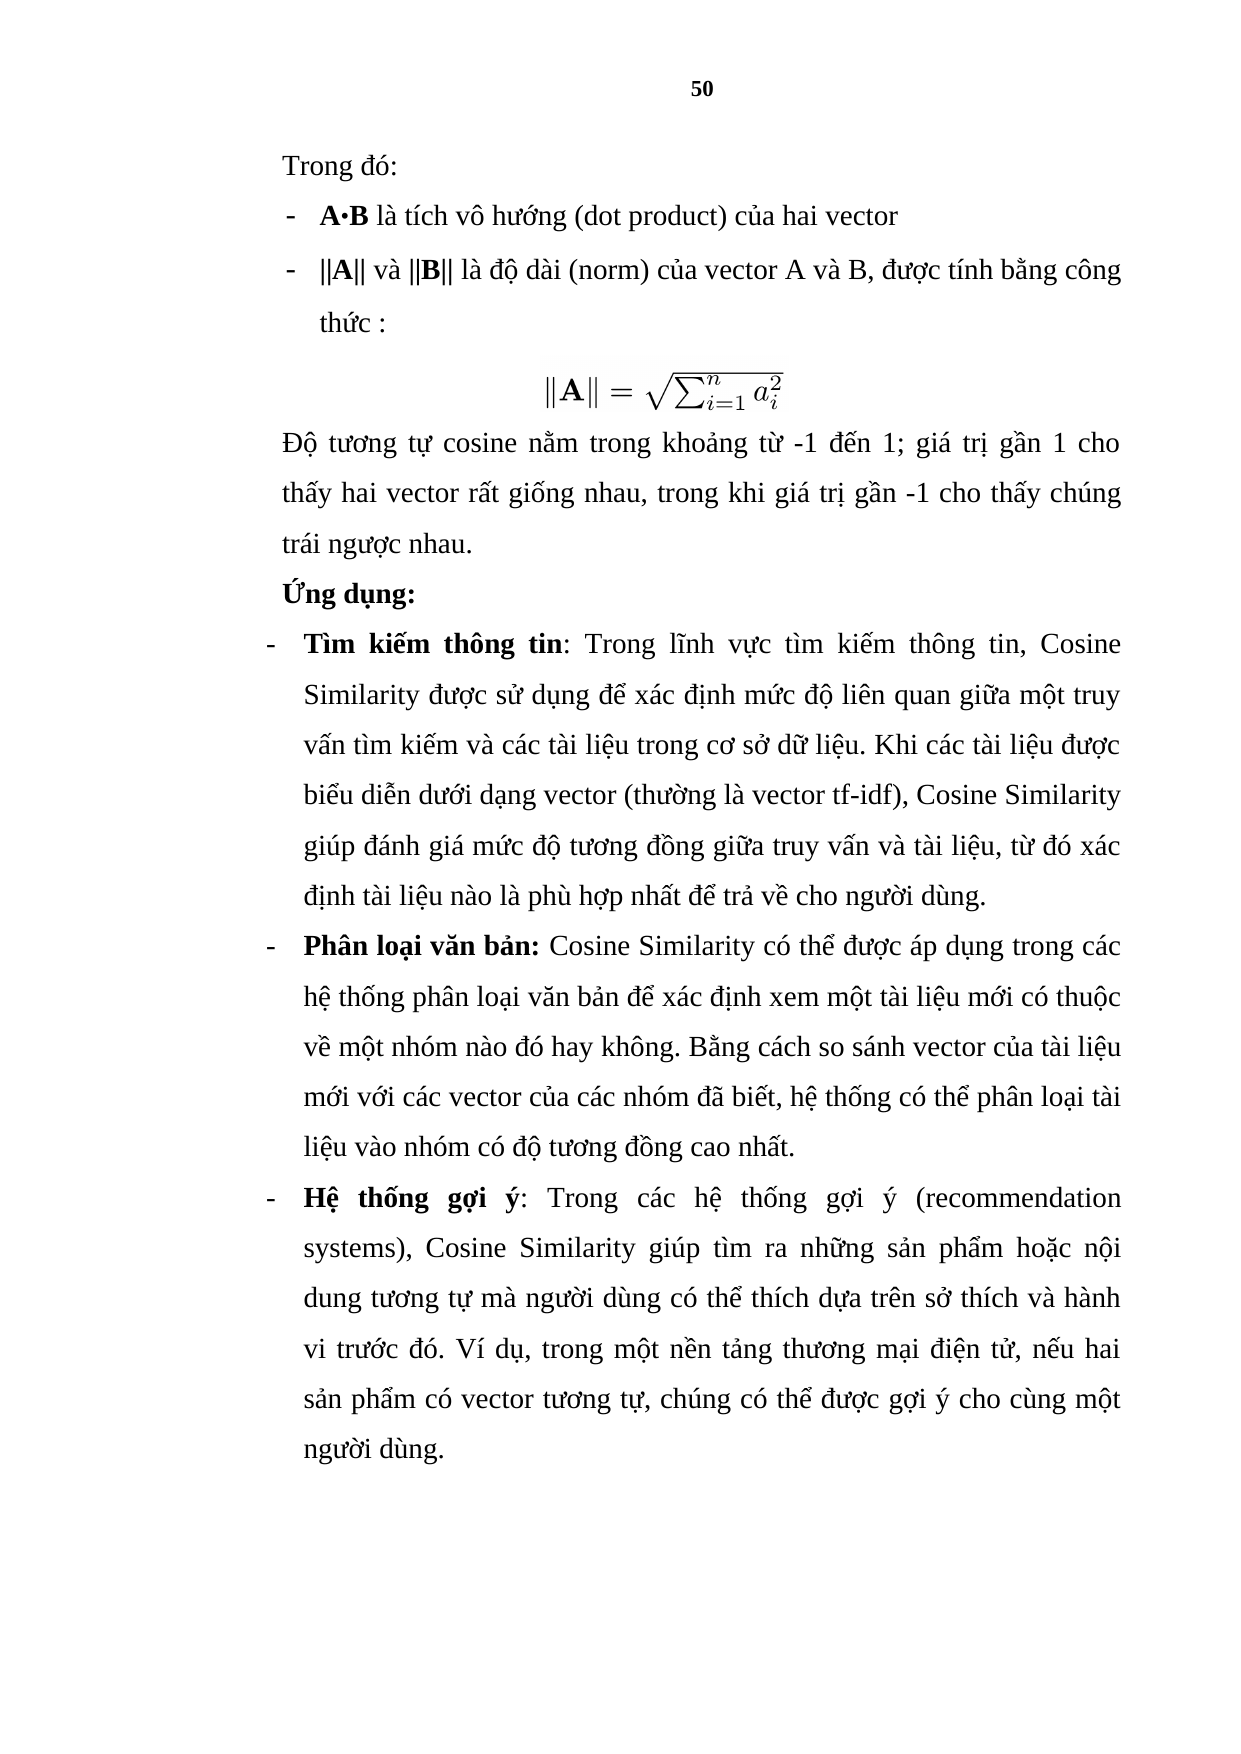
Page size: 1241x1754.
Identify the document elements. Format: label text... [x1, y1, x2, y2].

text Trong đó: [207, 148, 1122, 181]
list Hệ thống gợi ý: Trong các hệ thống gợi ý (recommendation systems), Cosine Similarity giúp tìm ra những sản phẩm hoặc nội dung tương tự mà người dùng có thể thích dựa trên sở thích và hành vi trước đó. Ví dụ, trong một nền tảng thương mại điện tử, nếu hai sản phẩm có vector tương tự, chúng có thể được gợi ý cho cùng một người dùng. [266, 1180, 1122, 1465]
list Phân loại văn bản: Cosine Similarity có thể được áp dụng trong các hệ thống phân loại văn bản để xác định xem một tài liệu mới có thuộc về một nhóm nào đó hay không. Bằng cách so sánh vector của tài liệu mới với các vector của các nhóm đã biết, hệ thống có thể phân loại tài liệu vào nhóm có độ tương đồng cao nhất. [266, 928, 1122, 1163]
picture [539, 355, 790, 412]
text Độ tương tự cosine nằm trong khoảng từ -1 đến 1; giá trị gần 1 cho thấy hai vector rất giống nhau, trong khi giá trị gần -1 cho thấy chúng trái ngược nhau. [282, 425, 1122, 559]
list Tìm kiếm thông tin: Trong lĩnh vực tìm kiếm thông tin, Cosine Similarity được sử dụng để xác định mức độ liên quan giữa một truy vấn tìm kiếm và các tài liệu trong cơ sở dữ liệu. Khi các tài liệu được biểu diễn dưới dạng vector (thường là vector tf-idf), Cosine Similarity giúp đánh giá mức độ tương đồng giữa truy vấn và tài liệu, từ đó xác định tài liệu nào là phù hợp nhất để trả về cho người dùng. [266, 626, 1122, 912]
text Ứng dụng: [282, 576, 1122, 610]
list ||A|| và ||B|| là độ dài (norm) của vector A và B, được tính bằng công thức : [282, 252, 1122, 338]
list AB là tích vô hướng (dot product) của hai vector [282, 198, 1122, 234]
